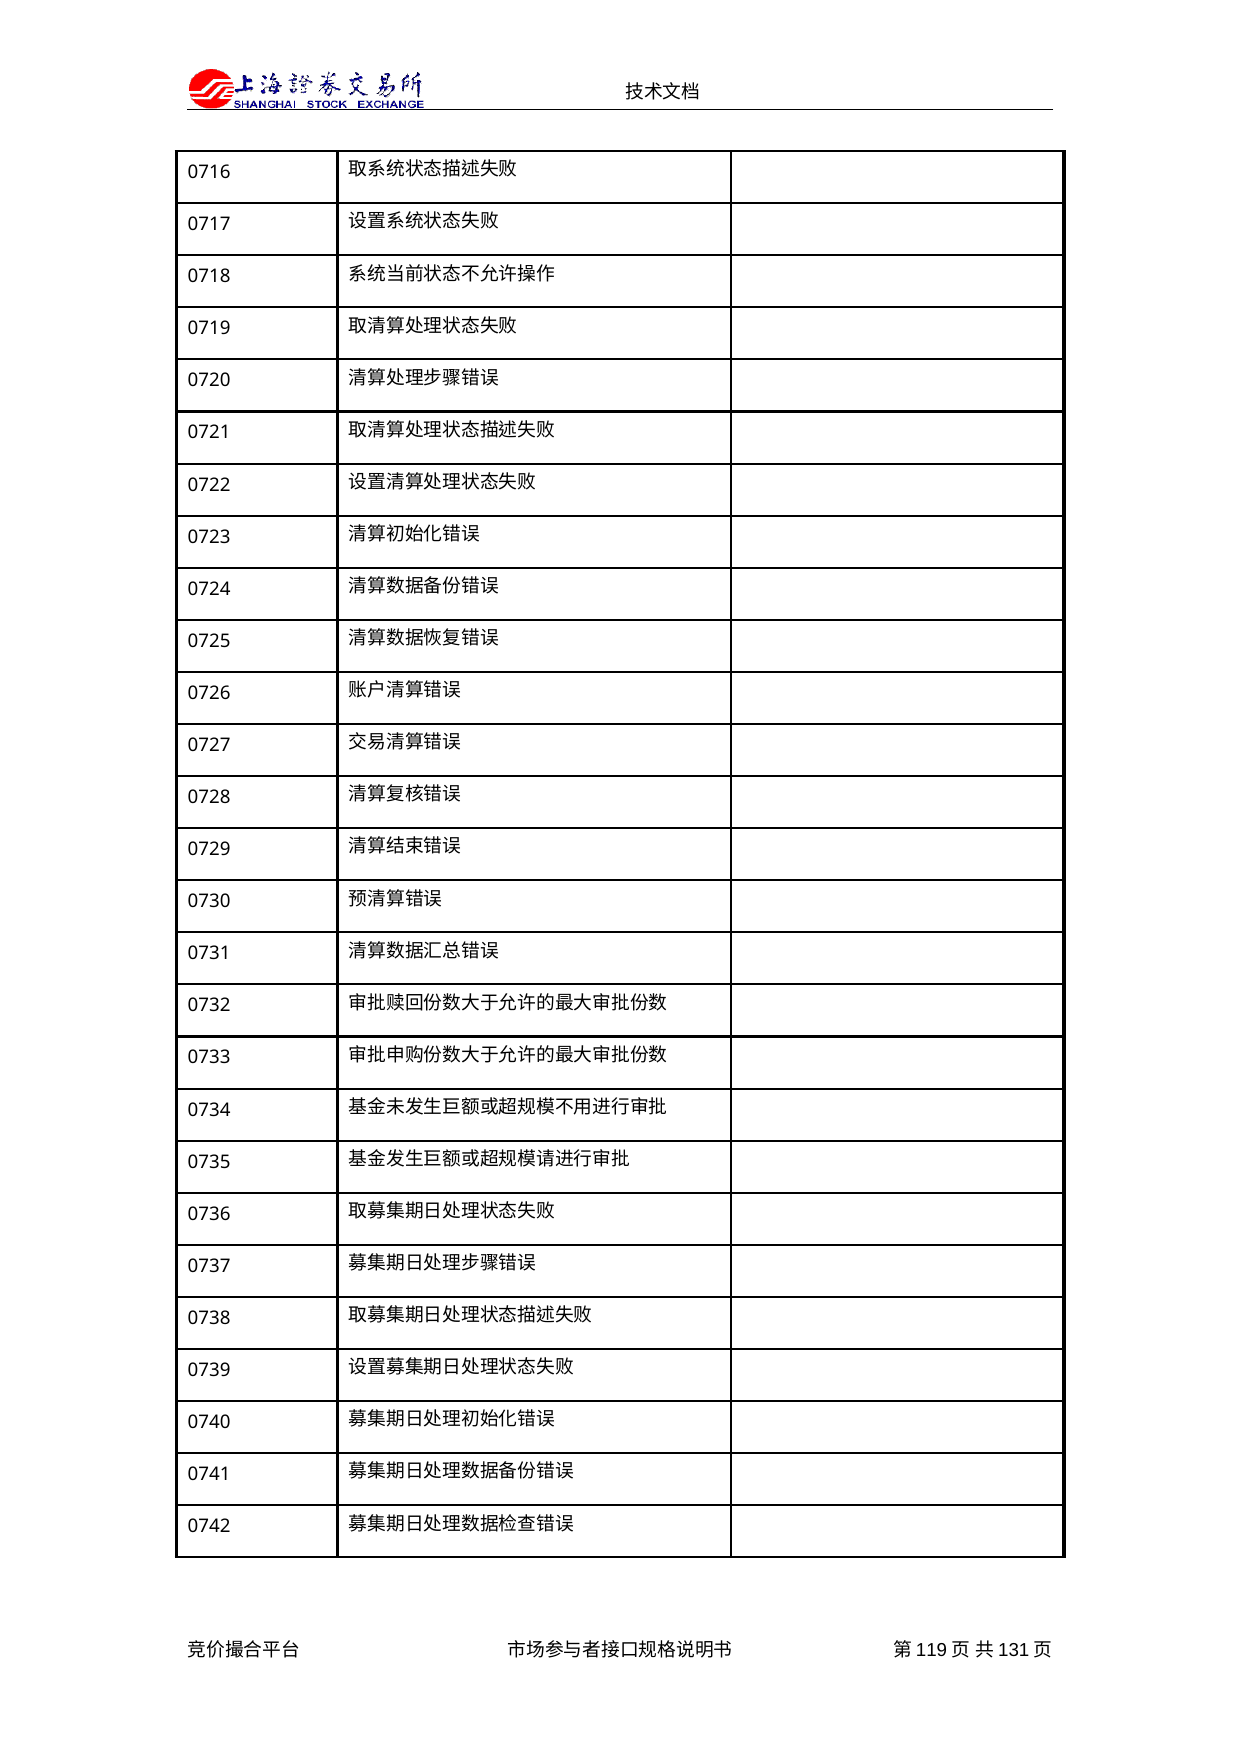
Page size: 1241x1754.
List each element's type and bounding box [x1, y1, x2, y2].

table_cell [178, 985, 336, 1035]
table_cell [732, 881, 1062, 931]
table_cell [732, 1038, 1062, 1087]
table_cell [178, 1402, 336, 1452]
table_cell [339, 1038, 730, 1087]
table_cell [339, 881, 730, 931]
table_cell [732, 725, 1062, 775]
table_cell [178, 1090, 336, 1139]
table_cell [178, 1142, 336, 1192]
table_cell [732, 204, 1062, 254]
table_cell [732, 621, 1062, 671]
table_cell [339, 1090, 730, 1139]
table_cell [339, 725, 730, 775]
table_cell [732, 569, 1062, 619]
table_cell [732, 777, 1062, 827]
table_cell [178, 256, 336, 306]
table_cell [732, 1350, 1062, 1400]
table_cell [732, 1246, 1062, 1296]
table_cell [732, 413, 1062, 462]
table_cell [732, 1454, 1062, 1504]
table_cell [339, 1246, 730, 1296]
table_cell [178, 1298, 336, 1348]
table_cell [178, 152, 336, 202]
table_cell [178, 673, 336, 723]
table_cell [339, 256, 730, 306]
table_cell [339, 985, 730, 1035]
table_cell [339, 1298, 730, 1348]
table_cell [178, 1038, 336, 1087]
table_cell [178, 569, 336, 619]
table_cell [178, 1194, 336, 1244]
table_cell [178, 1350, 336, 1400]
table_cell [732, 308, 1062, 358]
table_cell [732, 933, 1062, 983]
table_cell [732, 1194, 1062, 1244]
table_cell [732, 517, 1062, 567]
picture [187, 69, 424, 109]
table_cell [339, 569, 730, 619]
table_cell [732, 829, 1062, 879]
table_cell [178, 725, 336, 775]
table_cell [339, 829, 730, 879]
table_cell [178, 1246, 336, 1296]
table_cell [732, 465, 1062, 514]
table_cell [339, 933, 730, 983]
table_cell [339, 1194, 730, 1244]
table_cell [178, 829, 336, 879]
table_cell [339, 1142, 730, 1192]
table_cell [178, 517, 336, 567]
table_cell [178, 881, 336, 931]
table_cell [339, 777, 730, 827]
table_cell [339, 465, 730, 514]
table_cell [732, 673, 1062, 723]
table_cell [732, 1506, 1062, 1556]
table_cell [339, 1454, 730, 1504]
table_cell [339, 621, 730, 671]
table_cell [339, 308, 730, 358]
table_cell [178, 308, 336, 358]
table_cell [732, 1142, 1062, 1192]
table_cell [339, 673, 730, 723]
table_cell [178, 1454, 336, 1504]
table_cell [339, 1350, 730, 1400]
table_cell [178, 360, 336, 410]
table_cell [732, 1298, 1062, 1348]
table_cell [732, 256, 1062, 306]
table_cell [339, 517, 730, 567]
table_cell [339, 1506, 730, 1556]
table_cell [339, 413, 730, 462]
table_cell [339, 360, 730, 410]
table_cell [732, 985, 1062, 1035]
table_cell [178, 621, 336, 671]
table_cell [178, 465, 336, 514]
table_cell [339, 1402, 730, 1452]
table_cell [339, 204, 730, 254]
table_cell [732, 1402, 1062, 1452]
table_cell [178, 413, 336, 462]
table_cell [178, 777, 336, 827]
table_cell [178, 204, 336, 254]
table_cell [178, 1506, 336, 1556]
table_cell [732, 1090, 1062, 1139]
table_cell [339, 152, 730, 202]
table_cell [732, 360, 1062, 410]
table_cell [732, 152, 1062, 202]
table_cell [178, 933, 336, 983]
